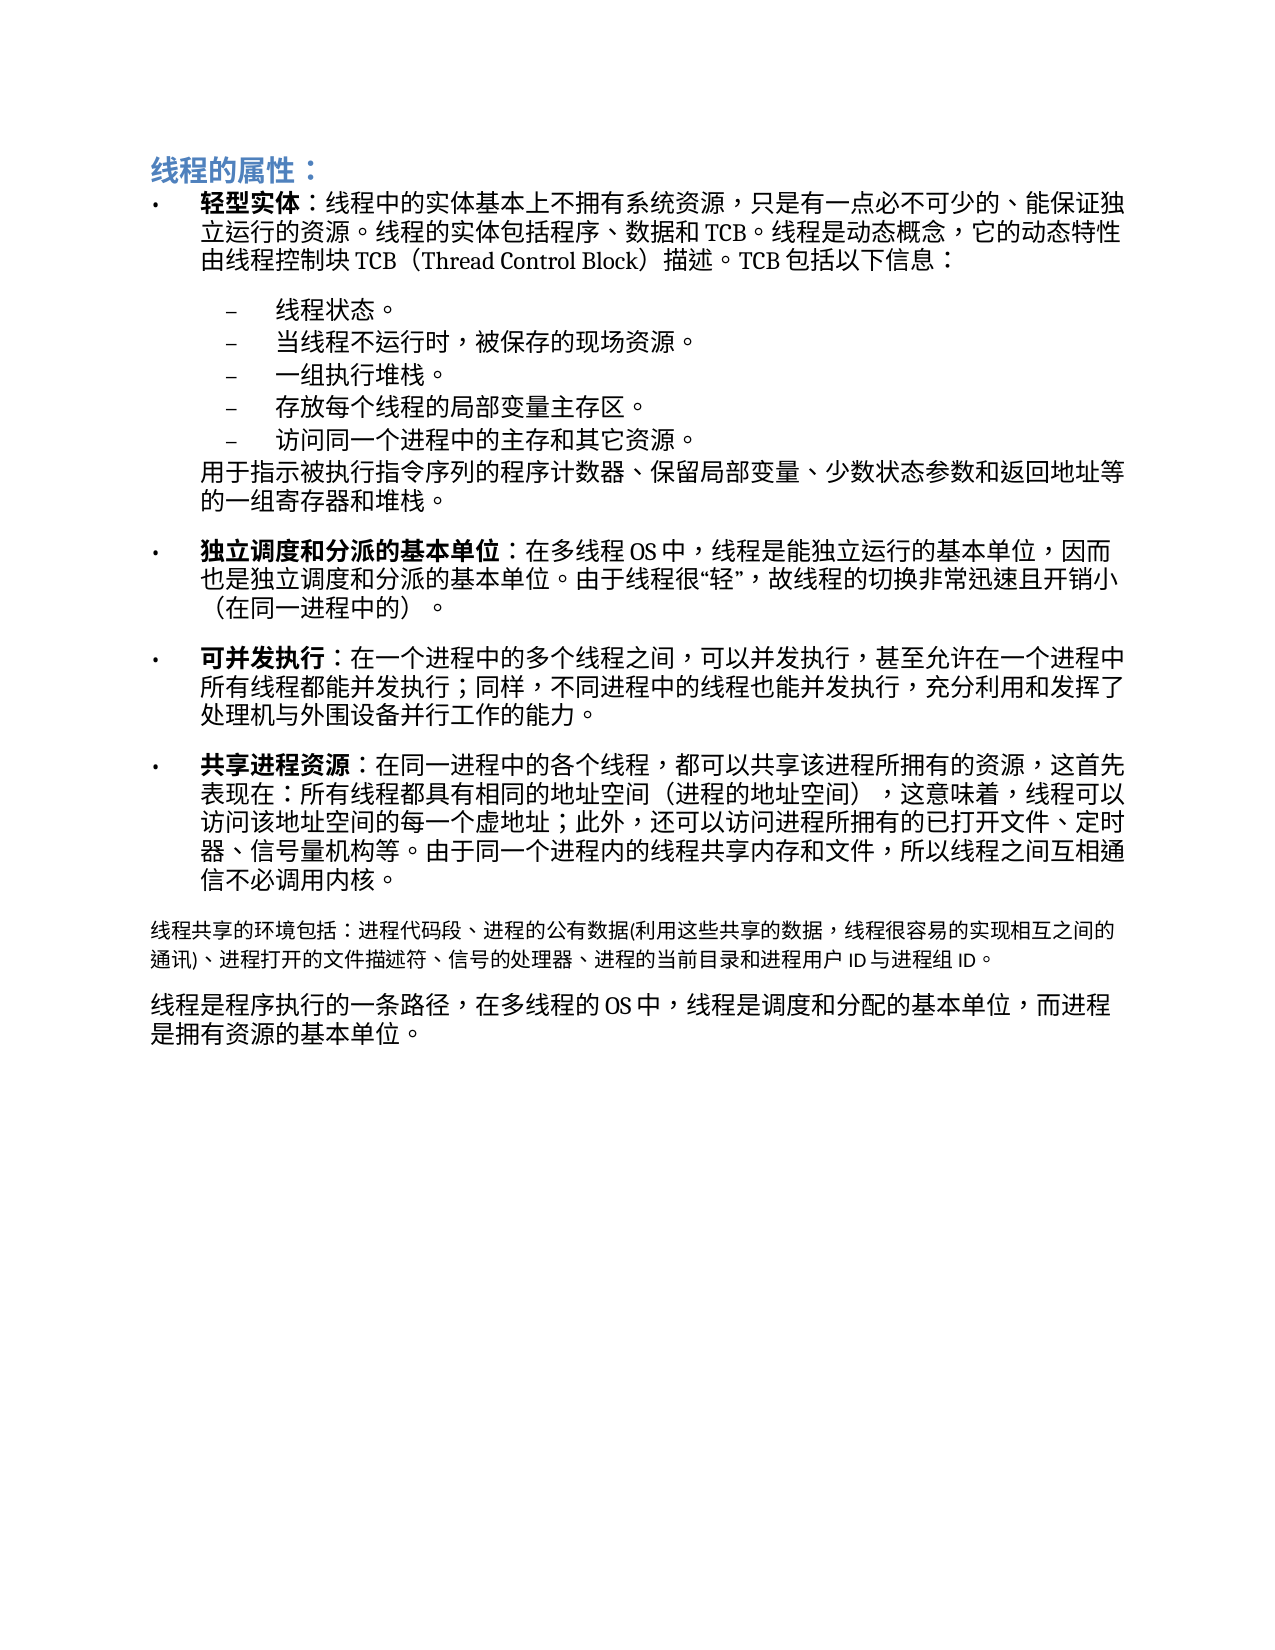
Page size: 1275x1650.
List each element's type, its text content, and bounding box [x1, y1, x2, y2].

list 存放每个线程的局部变量主存区。 [225, 394, 1125, 423]
subtitle 线程的属性： [150, 150, 1125, 190]
list 一组执行堆栈。 [225, 362, 1125, 391]
list 共享进程资源：在同一进程中的各个线程，都可以共享该进程所拥有的资源，这首先表现在：所有线程都具有相同的地址空间（进程的地址空间），这意味着，线程可以访问该地址空间的每一个虚地址；此外，还可以访问进程所拥有的已打开文件、定时器、信号量机构等。由于同一个进程内的线程共享内存和文件，所以线程之间互相通信不必调用内核。 [150, 752, 1125, 896]
list 线程状态。 [225, 297, 1125, 326]
list 访问同一个进程中的主存和其它资源。 [225, 427, 1125, 456]
list 可并发执行：在一个进程中的多个线程之间，可以并发执行，甚至允许在一个进程中所有线程都能并发执行；同样，不同进程中的线程也能并发执行，充分利用和发挥了处理机与外围设备并行工作的能力。 [150, 645, 1125, 731]
list 当线程不运行时，被保存的现场资源。 [225, 329, 1125, 358]
text 线程是程序执行的一条路径，在多线程的OS中，线程是调度和分配的基本单位，而进程是拥有资源的基本单位。 [150, 992, 1125, 1049]
list 独立调度和分派的基本单位：在多线程OS中，线程是能独立运行的基本单位，因而也是独立调度和分派的基本单位。由于线程很“轻”，故线程的切换非常迅速且开销小（在同一进程中的）。 [150, 538, 1125, 624]
list 轻型实体：线程中的实体基本上不拥有系统资源，只是有一点必不可少的、能保证独立运行的资源。线程的实体包括程序、数据和TCB。线程是动态概念，它的动态特性由线程控制块TCB（Thread Control Block）描述。TCB包括以下信息： [150, 190, 1125, 276]
text 线程共享的环境包括：进程代码段、进程的公有数据(利用这些共享的数据，线程很容易的实现相互之间的通讯)、进程打开的文件描述符、信号的处理器、进程的当前目录和进程用户ID与进程组ID。 [150, 916, 1125, 973]
list 用于指示被执行指令序列的程序计数器、保留局部变量、少数状态参数和返回地址等的一组寄存器和堆栈。 [150, 459, 1125, 517]
